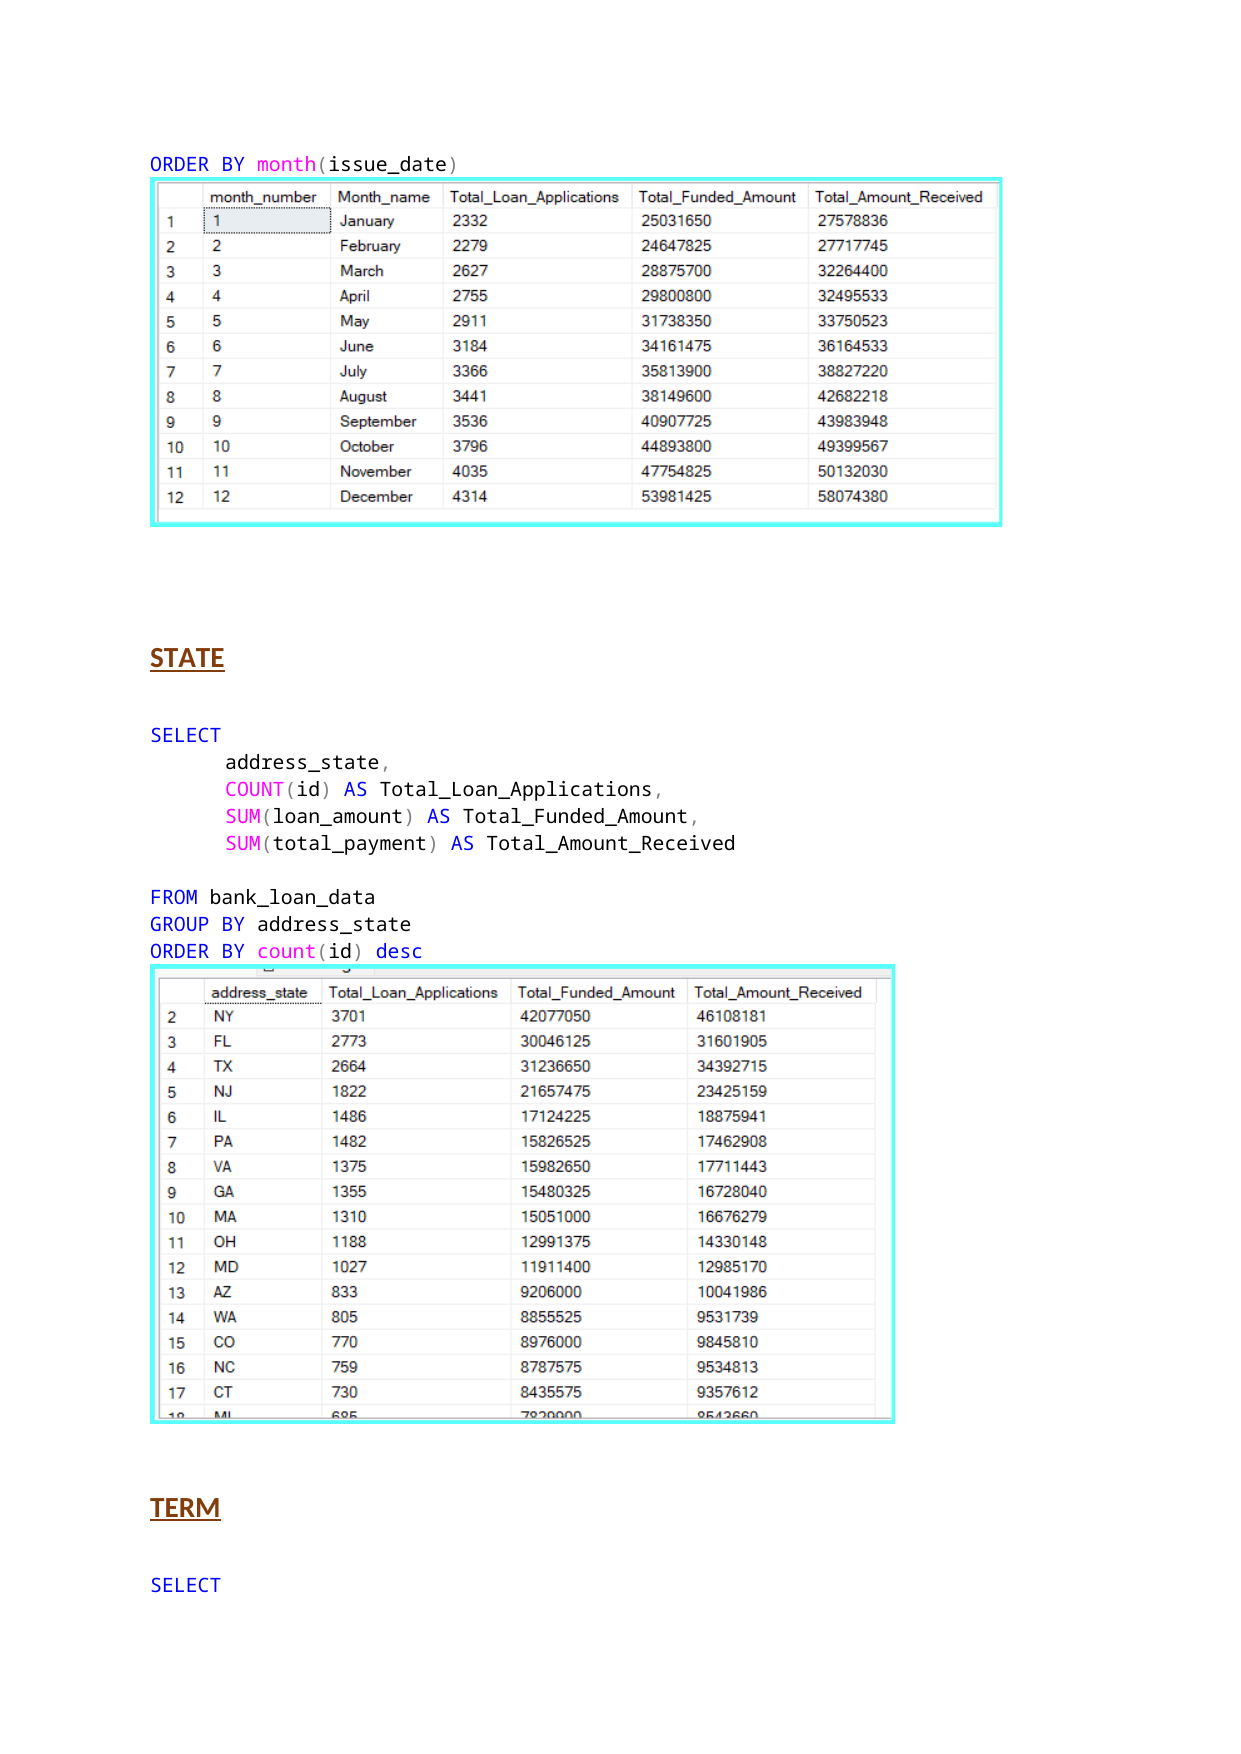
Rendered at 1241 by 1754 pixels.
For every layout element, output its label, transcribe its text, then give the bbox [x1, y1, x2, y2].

text SELECT [150, 1571, 1090, 1598]
text SUM(total_payment) AS Total_Amount_Received [150, 829, 1090, 857]
picture [150, 177, 1003, 527]
text ORDER BY count(id) desc [150, 937, 1090, 964]
text SUM(loan_amount) AS Total_Funded_Amount, [150, 803, 1090, 829]
text address_state, [150, 749, 1090, 776]
text STATE [150, 639, 1090, 675]
text ORDER BY month(issue_date) [150, 150, 1090, 177]
picture [150, 964, 896, 1424]
text COUNT(id) AS Total_Loan_Applications, [150, 776, 1090, 803]
text FROM bank_loan_data [150, 883, 1090, 911]
text TERM [150, 1489, 1090, 1524]
text GROUP BY address_state [150, 911, 1090, 937]
text SELECT [150, 722, 1090, 749]
